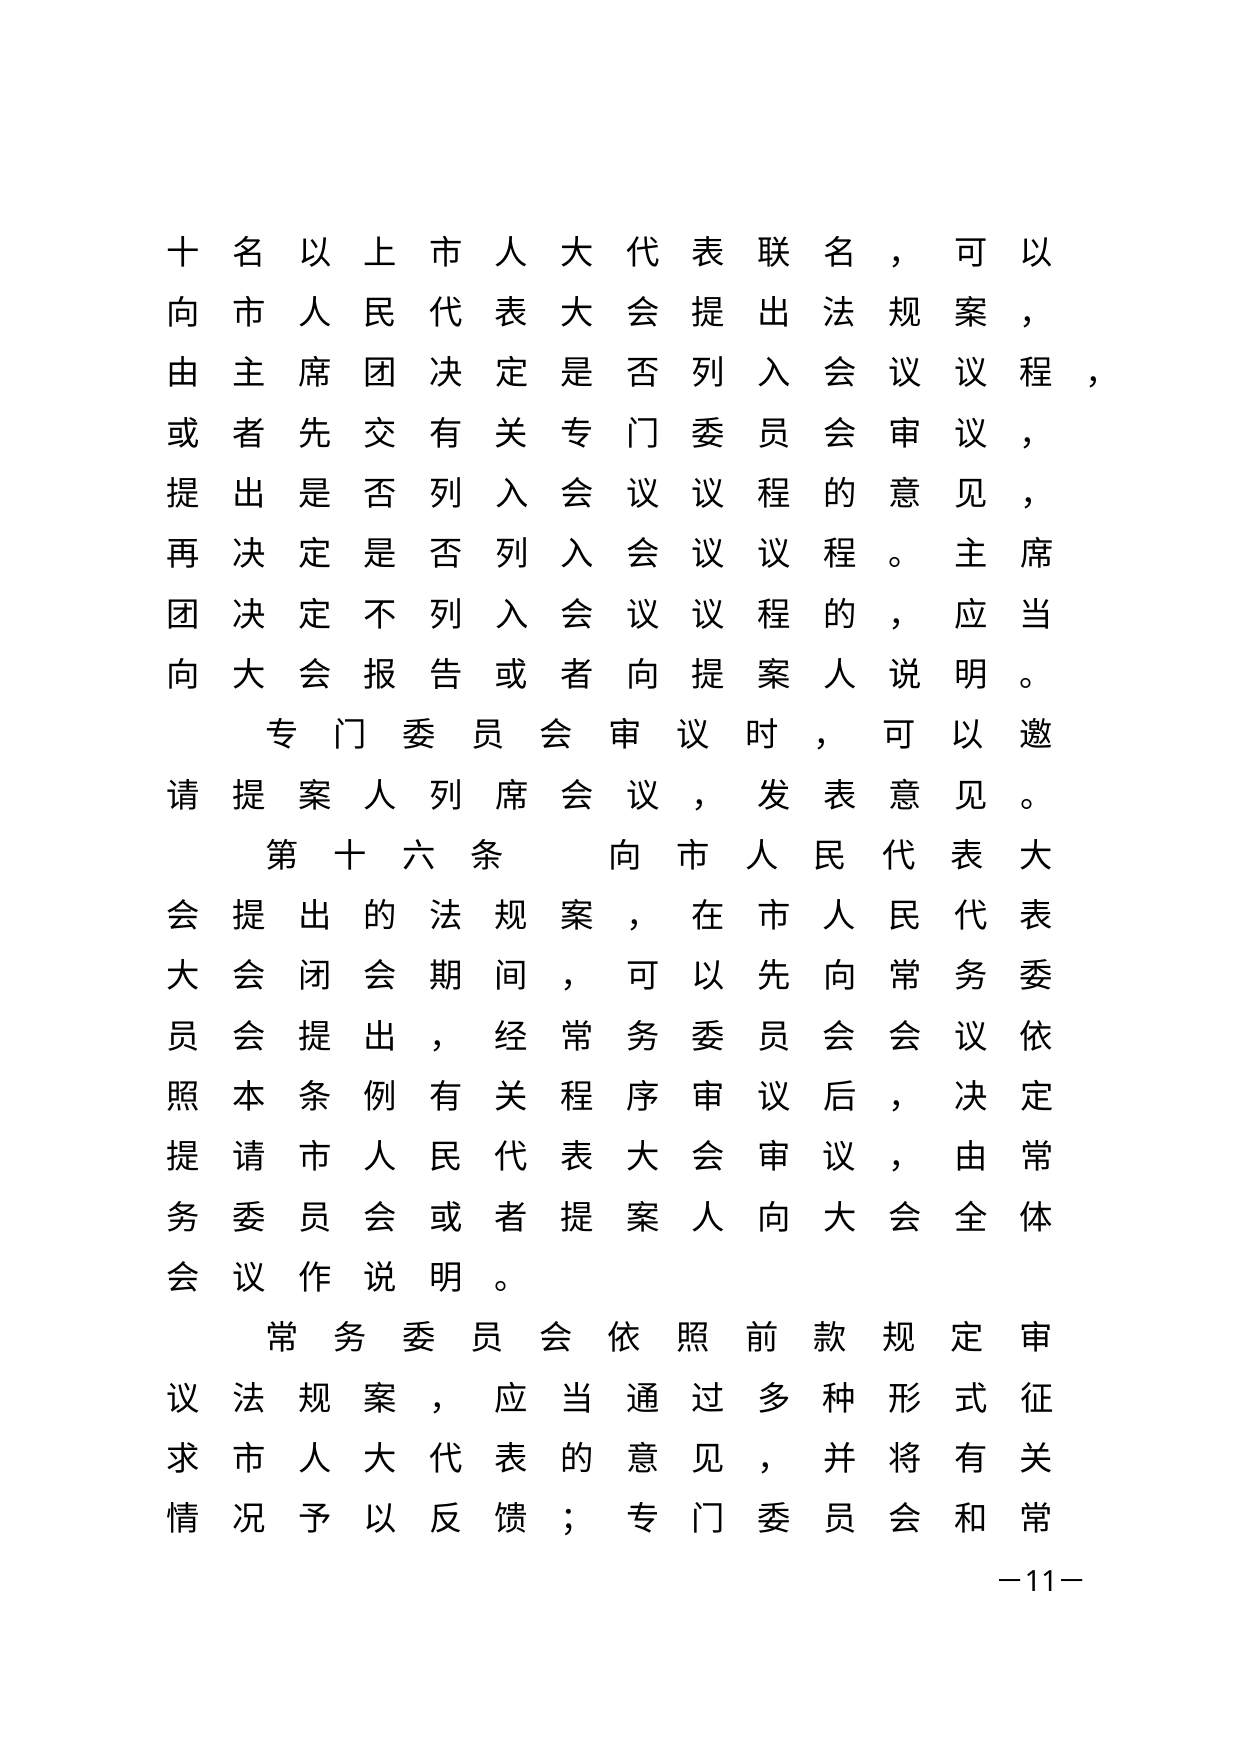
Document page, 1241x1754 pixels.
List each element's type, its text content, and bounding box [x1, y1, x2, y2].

text 第十五条 一个代表团或者十名以上市人大代表联名，可以向市人民代表大会提出法规案，由主席团决定是否列入会议议程，或者先交有关专门委员会审议，提出是否列入会议议程的意见，再决定是否列入会议议程。主席团决定不列入会议议程的，应当向大会报告或者向提案人说明。 [167, 219, 1085, 702]
text 第十六条 向市人民代表大会提出的法规案，在市人民代表大会闭会期间，可以先向常务委员会提出，经常务委员会会议依照本条例有关程序审议后，决定提请市人民代表大会审议，由常务委员会或者提案人向大会全体会议作说明。 [167, 823, 1085, 1305]
text 专门委员会审议时，可以邀请提案人列席会议，发表意见。 [167, 702, 1085, 823]
text 常务委员会依照前款规定审议法规案，应当通过多种形式征求市人大代表的意见，并将有关情况予以反馈；专门委员会和常务委员会工作机构进行立法调研，可以邀请有关的市人大代表参加。 [167, 1305, 1085, 1546]
